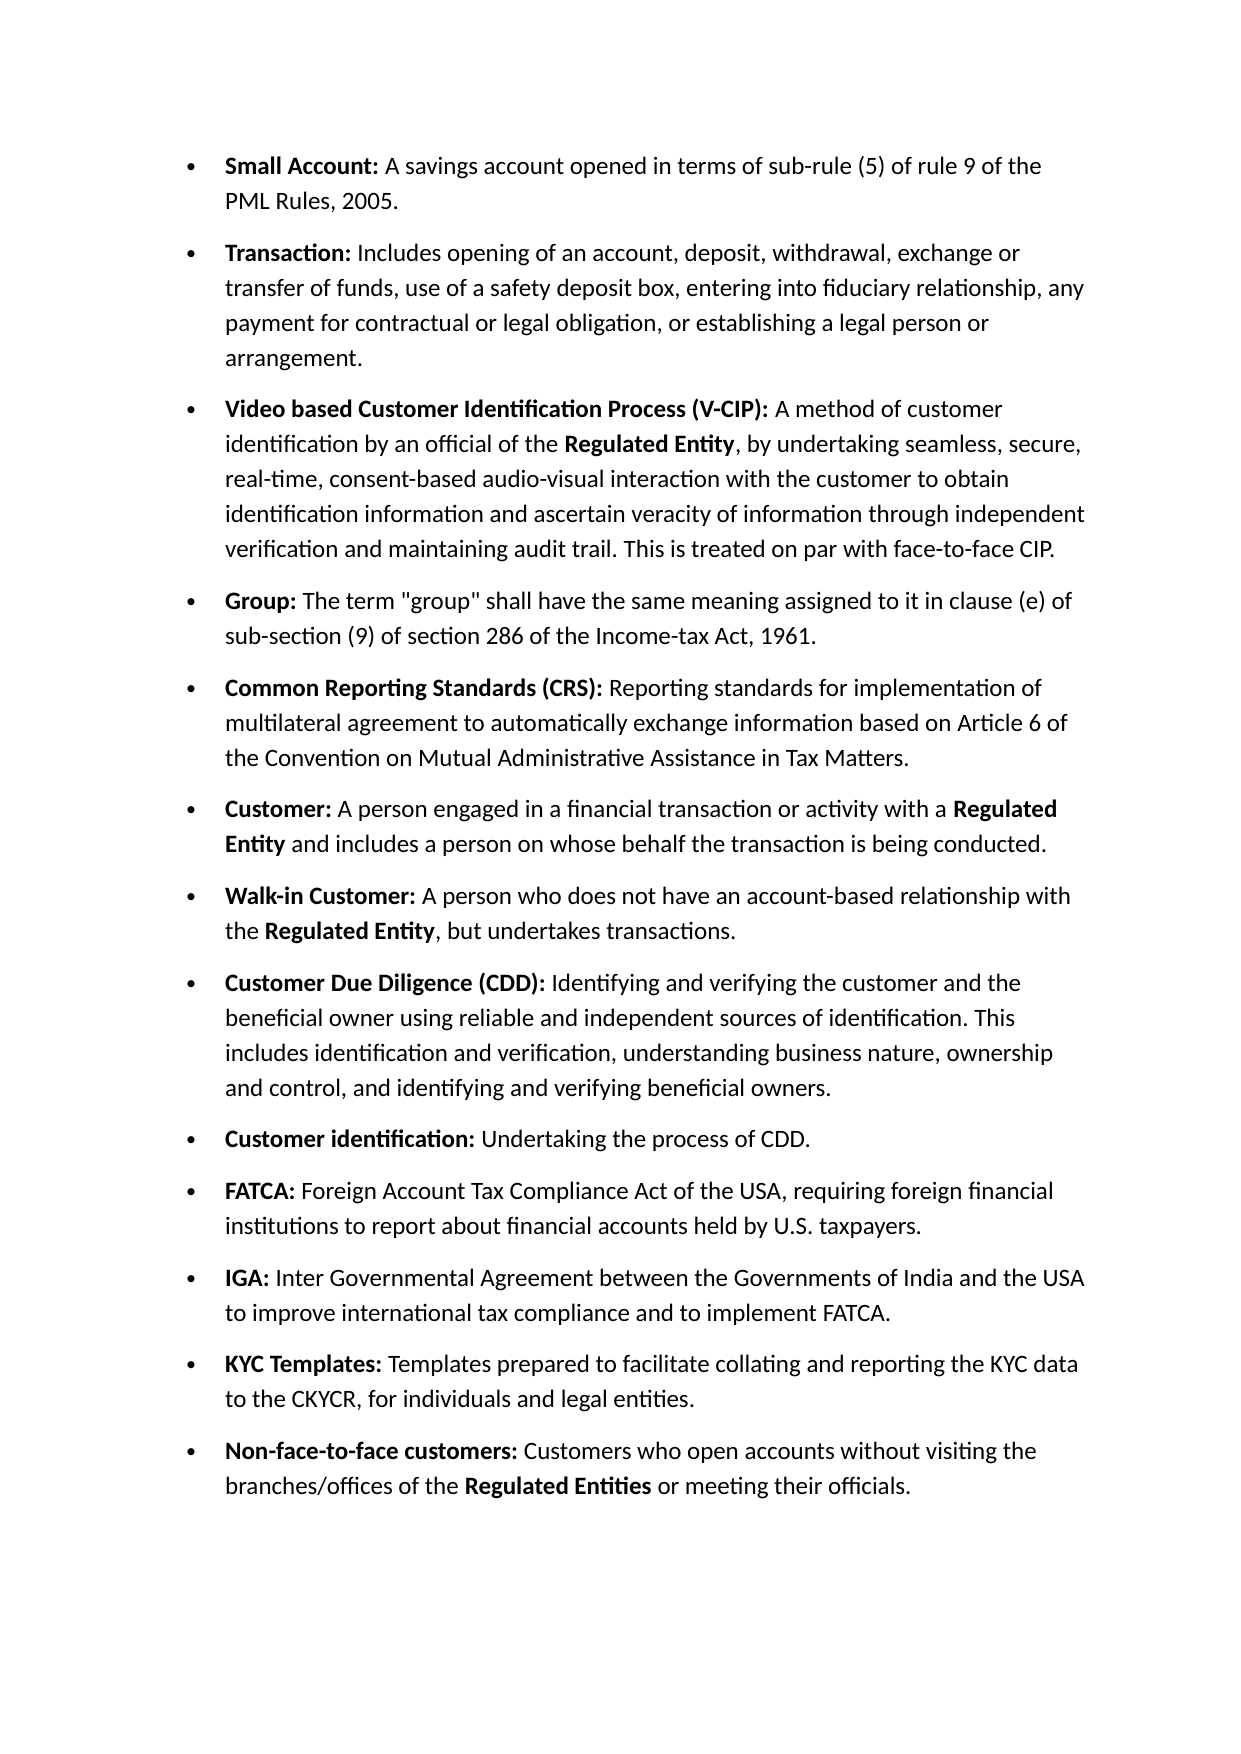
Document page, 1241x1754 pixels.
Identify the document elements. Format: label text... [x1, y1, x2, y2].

list Transaction: Includes opening of an account, deposit, withdrawal, exchange or transfer of funds, use of a safety deposit box, entering into fiduciary relationship, any payment for contractual or legal obligation, or establishing a legal person or arrangement. [187, 237, 1090, 372]
list KYC Templates: Templates prepared to facilitate collating and reporting the KYC data to the CKYCR, for individuals and legal entities. [187, 1348, 1090, 1414]
list Small Account: A savings account opened in terms of sub-rule (5) of rule 9 of the PML Rules, 2005. [187, 150, 1090, 216]
list Group: The term "group" shall have the same meaning assigned to it in clause (e) of sub-section (9) of section 286 of the Income-tax Act, 1961. [187, 585, 1090, 651]
list Non-face-to-face customers: Customers who open accounts without visiting the branches/offices of the Regulated Entities or meeting their officials. [187, 1435, 1090, 1501]
list IGA: Inter Governmental Agreement between the Governments of India and the USA to improve international tax compliance and to implement FATCA. [187, 1262, 1090, 1327]
list Video based Customer Identification Process (V-CIP): A method of customer identification by an official of the Regulated Entity, by undertaking seamless, secure, real-time, consent-based audio-visual interaction with the customer to obtain identification information and ascertain veracity of information through independent verification and maintaining audit trail. This is treated on par with face-to-face CIP. [187, 393, 1090, 564]
list Walk-in Customer: A person who does not have an account-based relationship with the Regulated Entity, but undertakes transactions. [187, 880, 1090, 946]
list FATCA: Foreign Account Tax Compliance Act of the USA, requiring foreign financial institutions to report about financial accounts held by U.S. taxpayers. [187, 1175, 1090, 1241]
list Customer: A person engaged in a financial transaction or activity with a Regulated Entity and includes a person on whose behalf the transaction is being conducted. [187, 793, 1090, 859]
list Customer identification: Undertaking the process of CDD. [187, 1123, 1090, 1154]
list Customer Due Diligence (CDD): Identifying and verifying the customer and the beneficial owner using reliable and independent sources of identification. This includes identification and verification, understanding business nature, ownership and control, and identifying and verifying beneficial owners. [187, 967, 1090, 1102]
list Common Reporting Standards (CRS): Reporting standards for implementation of multilateral agreement to automatically exchange information based on Article 6 of the Convention on Mutual Administrative Assistance in Tax Matters. [187, 672, 1090, 772]
